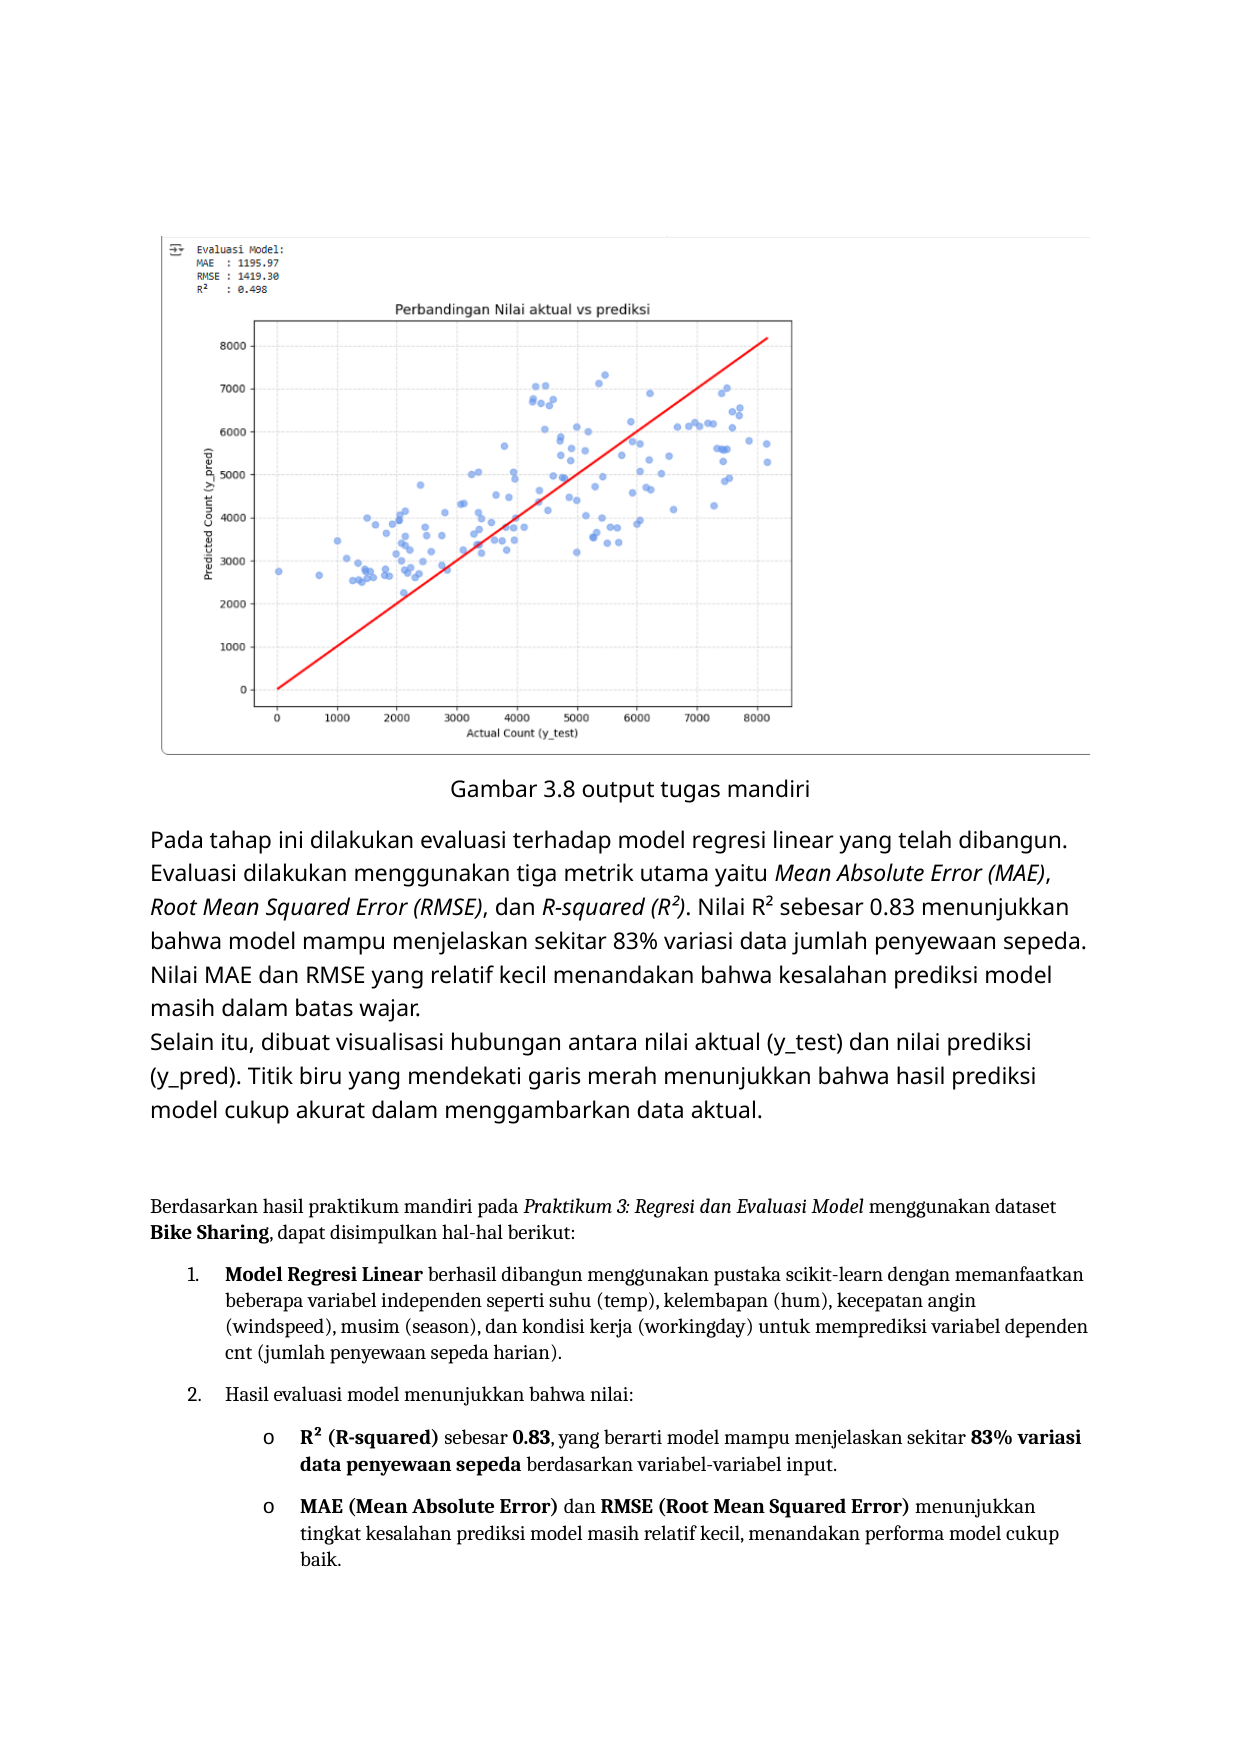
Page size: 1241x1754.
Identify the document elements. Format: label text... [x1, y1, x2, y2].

list Hasil evaluasi model menunjukkan bahwa nilai: [187, 1383, 1090, 1407]
text Berdasarkan hasil praktikum mandiri pada Praktikum 3: Regresi dan Evaluasi Model menggunakan dataset Bike Sharing, dapat disimpulkan hal-hal berikut: [150, 1194, 1090, 1244]
list Model Regresi Linear berhasil dibangun menggunakan pustaka scikit-learn dengan memanfaatkan beberapa variabel independen seperti suhu (temp), kelembapan (hum), kecepatan angin (windspeed), musim (season), dan kondisi kerja (workingday) untuk memprediksi variabel dependen cnt (jumlah penyewaan sepeda harian). [187, 1263, 1090, 1364]
list R² (R-squared) sebesar 0.83, yang berarti model mampu menjelaskan sekitar 83% variasi data penyewaan sepeda berdasarkan variabel-variabel input. [262, 1425, 1090, 1476]
list MAE (Mean Absolute Error) dan RMSE (Root Mean Squared Error) menunjukkan tingkat kesalahan prediksi model masih relatif kecil, menandakan performa model cukup baik. [262, 1495, 1090, 1571]
text Pada tahap ini dilakukan evaluasi terhadap model regresi linear yang telah dibangun. Evaluasi dilakukan menggunakan tiga metrik utama yaitu Mean Absolute Error (MAE), Root Mean Squared Error (RMSE), dan R-squared (R²). Nilai R² sebesar 0.83 menunjukkan bahwa model mampu menjelaskan sekitar 83% variasi data jumlah penyewaan sepeda. Nilai MAE dan RMSE yang relatif kecil menandakan bahwa kesalahan prediksi model masih dalam batas wajar. Selain itu, dibuat visualisasi hubungan antara nilai aktual (y_test) dan nilai prediksi (y_pred). Titik biru yang mendekati garis merah menunjukkan bahwa hasil prediksi model cukup akurat dalam menggambarkan data aktual. [150, 824, 1090, 1125]
text Gambar 3.8 output tugas mandiri [450, 773, 1090, 804]
picture [150, 236, 1091, 755]
